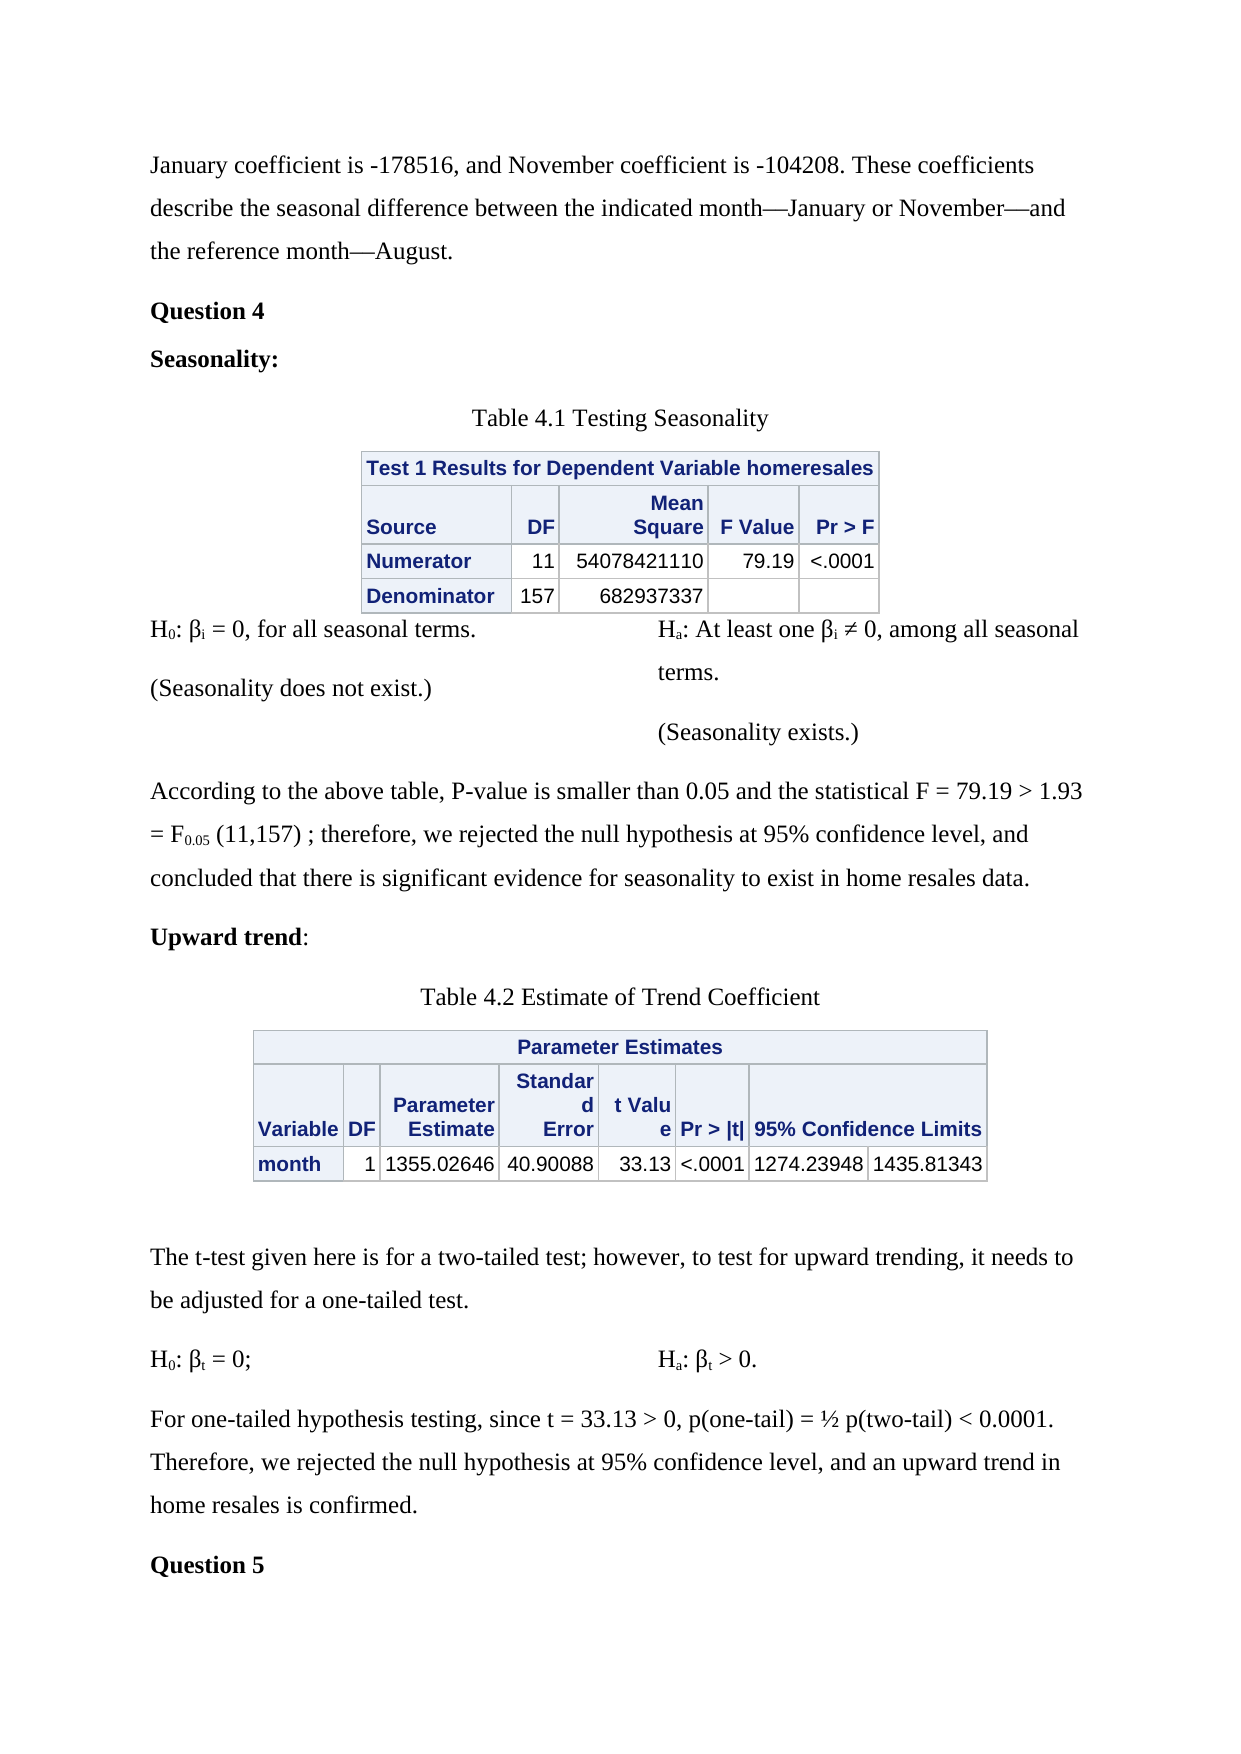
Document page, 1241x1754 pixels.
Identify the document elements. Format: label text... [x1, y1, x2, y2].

table_cell Standard Error [500, 1065, 598, 1146]
table_cell 1274.23948 [750, 1147, 867, 1180]
text Table 4.2 Estimate of Trend Coefficient [150, 982, 1090, 1011]
table_cell <.0001 [800, 545, 878, 578]
table_cell 79.19 [709, 545, 798, 578]
table_cell Pr > |t| [676, 1065, 748, 1146]
table_cell 33.13 [599, 1147, 675, 1180]
table_cell t Value [599, 1065, 675, 1146]
text (Seasonality exists.) [658, 717, 1090, 745]
table_cell 95% Confidence Limits [750, 1065, 986, 1146]
table_cell [800, 579, 878, 612]
table_cell Mean Square [560, 486, 707, 543]
text Ha: βt > 0. [658, 1344, 1090, 1373]
table_cell Denominator [362, 579, 511, 612]
text January coefficient is -178516, and November coefficient is -104208. These coefficients describe the seasonal difference between the indicated month––January or November––and the reference month––August. [150, 150, 1090, 265]
table_cell Variable [254, 1065, 343, 1146]
table_cell 682937337 [560, 579, 707, 612]
text H0: βi = 0, for all seasonal terms. [150, 614, 583, 642]
table_cell DF [512, 486, 558, 543]
text Question 5 [150, 1550, 1090, 1579]
table_cell 1355.02646 [381, 1147, 498, 1180]
table_header Test 1 Results for Dependent Variable homeresales [362, 452, 878, 485]
text (Seasonality does not exist.) [150, 673, 583, 702]
table_cell DF [344, 1065, 379, 1146]
table_cell 54078421110 [560, 545, 707, 578]
table_cell 11 [512, 545, 558, 578]
table_cell [709, 579, 798, 612]
table_cell Parameter Estimate [381, 1065, 498, 1146]
table_cell 157 [512, 579, 558, 612]
text H0: βt = 0; [150, 1344, 583, 1373]
table_cell 1 [344, 1147, 379, 1180]
table_cell Source [362, 486, 511, 543]
table_header Parameter Estimates [254, 1031, 986, 1063]
table_cell F Value [709, 486, 798, 543]
text The t-test given here is for a two-tailed test; however, to test for upward trending, it needs to be adjusted for a one-tailed test. [150, 1242, 1090, 1313]
text Seasonality: [150, 344, 1090, 372]
table_cell 40.90088 [500, 1147, 598, 1180]
text Ha: At least one βi ≠ 0, among all seasonal terms. [658, 614, 1090, 686]
table_cell Numerator [362, 545, 511, 578]
table_cell <.0001 [676, 1147, 748, 1180]
text Upward trend: [150, 922, 1090, 951]
table_cell Pr > F [800, 486, 878, 543]
text For one-tailed hypothesis testing, since t = 33.13 > 0, p(one-tail) = ½ p(two-tail) < 0.0001. Therefore, we rejected the null hypothesis at 95% confidence level, and an upward trend in home resales is confirmed. [150, 1404, 1090, 1519]
table_cell month [254, 1147, 343, 1180]
text Table 4.1 Testing Seasonality [150, 403, 1090, 432]
text According to the above table, P-value is smaller than 0.05 and the statistical F = 79.19 > 1.93 = F0.05 (11,157) ; therefore, we rejected the null hypothesis at 95% confidence level, and concluded that there is significant evidence for seasonality to exist in home resales data. [150, 776, 1090, 891]
table_cell 1435.81343 [869, 1147, 986, 1180]
text Question 4 [150, 296, 1090, 325]
